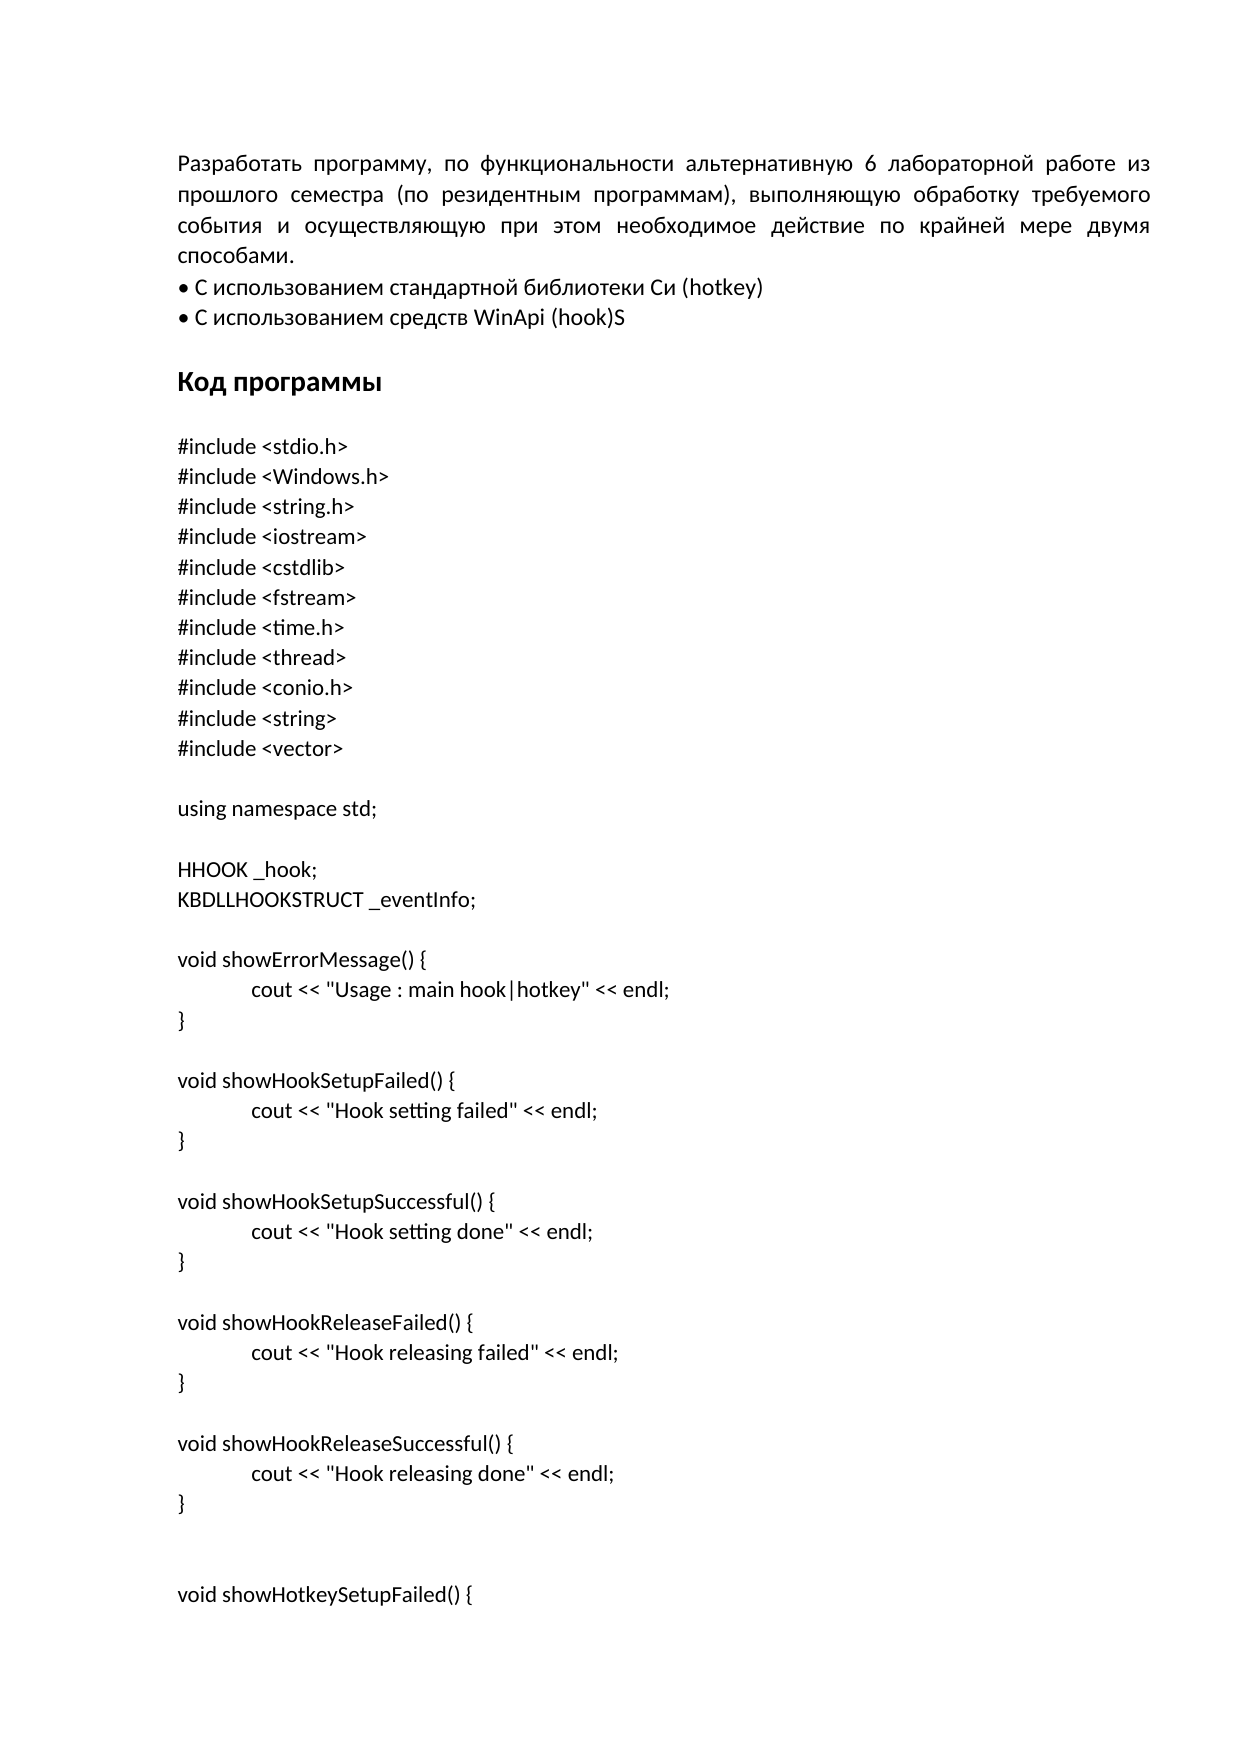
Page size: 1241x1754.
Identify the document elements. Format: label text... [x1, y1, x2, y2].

text void showHookSetupFailed() { [177, 1066, 1152, 1094]
text } [177, 1006, 1152, 1034]
text HHOOK _hook; [177, 855, 1152, 883]
text void showHookSetupSuccessful() { [177, 1187, 1152, 1215]
text cout << "Usage : main hook|hotkey" << endl; [177, 976, 1152, 1003]
text #include <Windows.h> [177, 462, 1152, 490]
text #include <conio.h> [177, 673, 1152, 701]
text • С использованием средств WinApi (hook)S [177, 302, 1152, 332]
text } [177, 1127, 1152, 1154]
text #include <string.h> [177, 492, 1152, 520]
text void showHookReleaseFailed() { [177, 1308, 1152, 1336]
text #include <string> [177, 704, 1152, 732]
text #include <iostream> [177, 522, 1152, 550]
text void showErrorMessage() { [177, 945, 1152, 973]
text cout << "Hook releasing failed" << endl; [177, 1338, 1152, 1366]
text } [177, 1247, 1152, 1275]
text } [177, 1368, 1152, 1396]
text #include <thread> [177, 643, 1152, 671]
text Разработать программу, по функциональности альтернативную 6 лабораторной работе из прошлого семестра (по резидентным программам), выполняющую обработку требуемого события и осуществляющую при этом необходимое действие по крайней мере двумя способами. [177, 148, 1152, 270]
text KBDLLHOOKSTRUCT _eventInfo; [177, 885, 1152, 913]
text #include <stdio.h> [177, 432, 1152, 460]
text #include <vector> [177, 734, 1152, 762]
text void showHotkeySetupFailed() { [177, 1580, 1152, 1608]
text #include <cstdlib> [177, 553, 1152, 581]
text #include <time.h> [177, 613, 1152, 641]
text using namespace std; [177, 794, 1152, 822]
text cout << "Hook releasing done" << endl; [177, 1459, 1152, 1487]
text cout << "Hook setting done" << endl; [177, 1217, 1152, 1245]
text cout << "Hook setting failed" << endl; [177, 1096, 1152, 1124]
text } [177, 1489, 1152, 1517]
text • С использованием стандартной библиотеки Си (hotkey) [177, 272, 1152, 301]
text Код программы [177, 363, 1152, 399]
text #include <fstream> [177, 583, 1152, 611]
text void showHookReleaseSuccessful() { [177, 1429, 1152, 1457]
